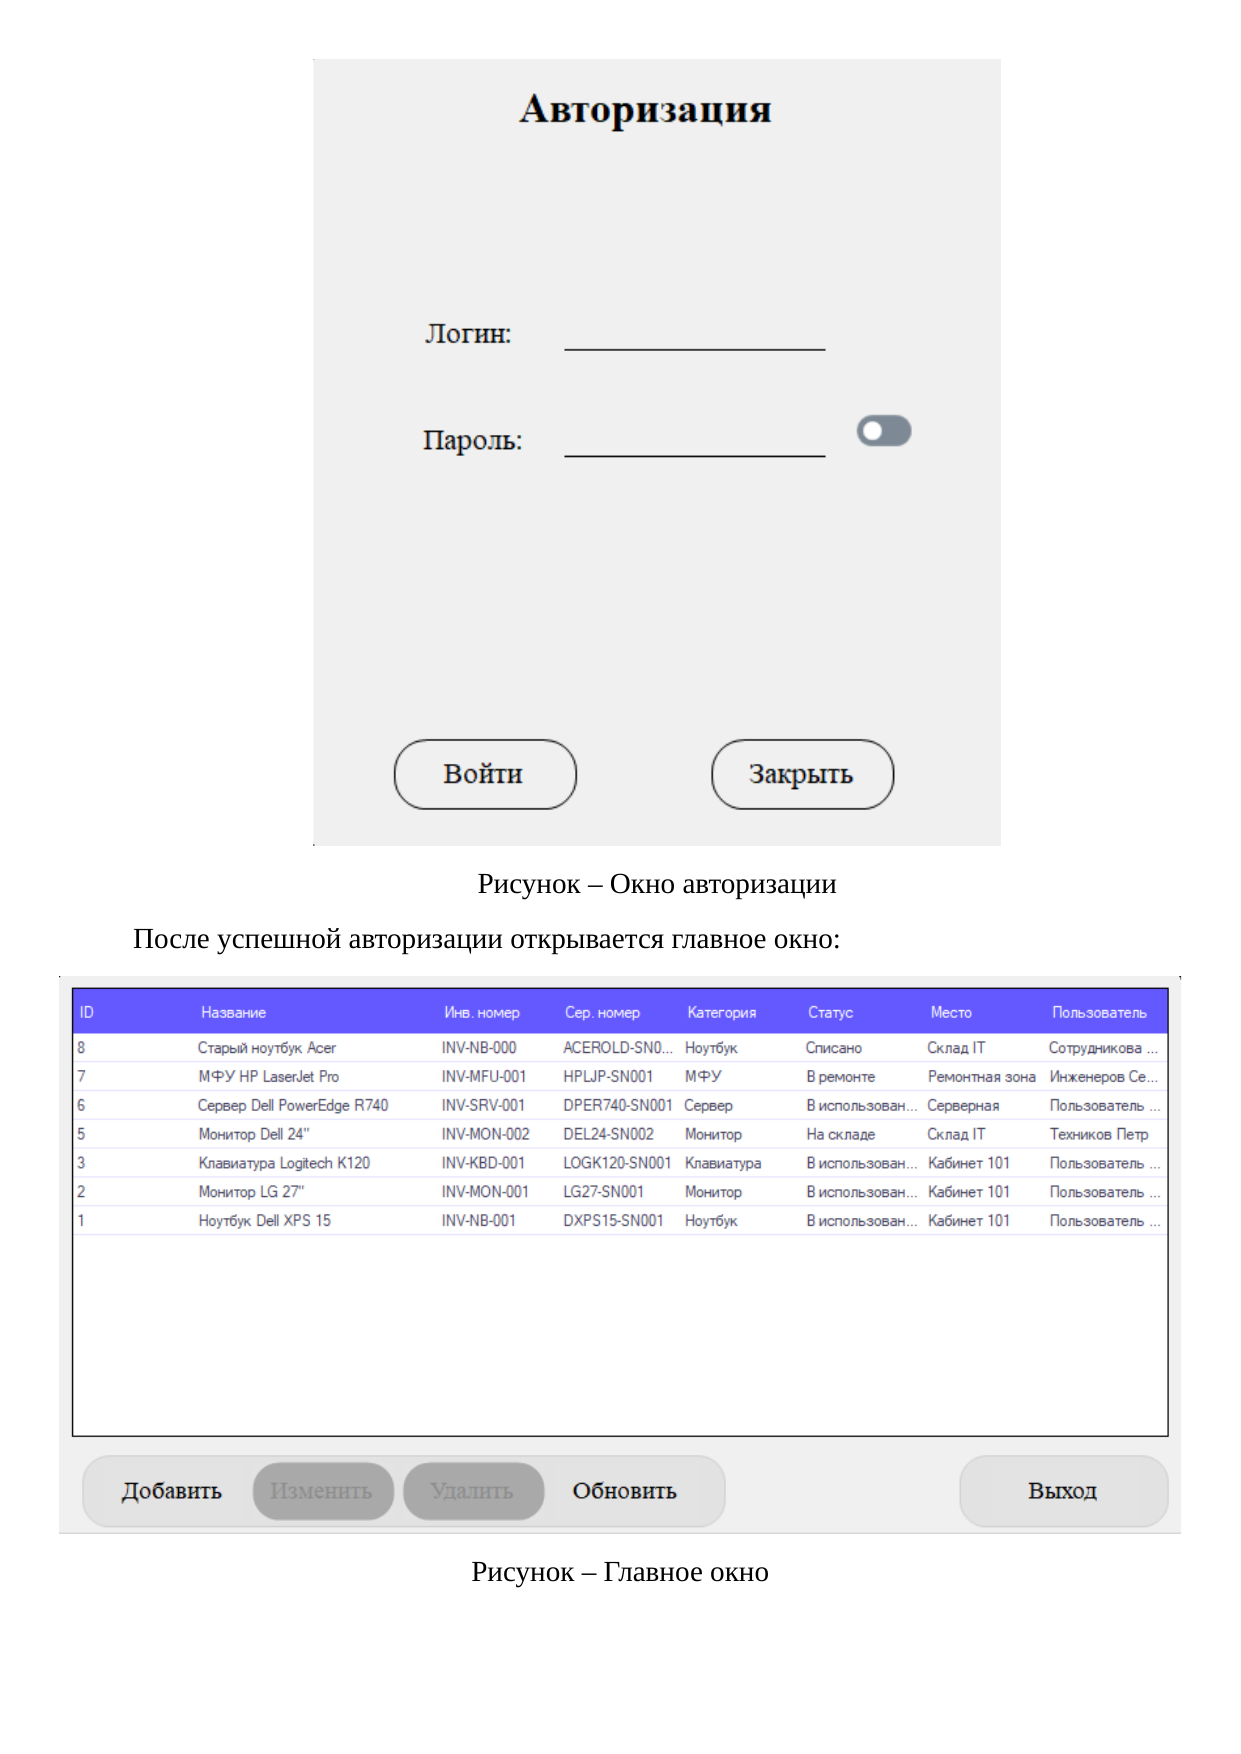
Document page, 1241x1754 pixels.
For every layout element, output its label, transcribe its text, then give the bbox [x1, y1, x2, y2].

text После успешной авторизации открывается главное окно: [59, 921, 1181, 955]
picture [59, 976, 1182, 1534]
picture [313, 59, 1001, 846]
text Рисунок – Главное окно [59, 1554, 1181, 1588]
text Рисунок – Окно авторизации [59, 866, 1181, 900]
